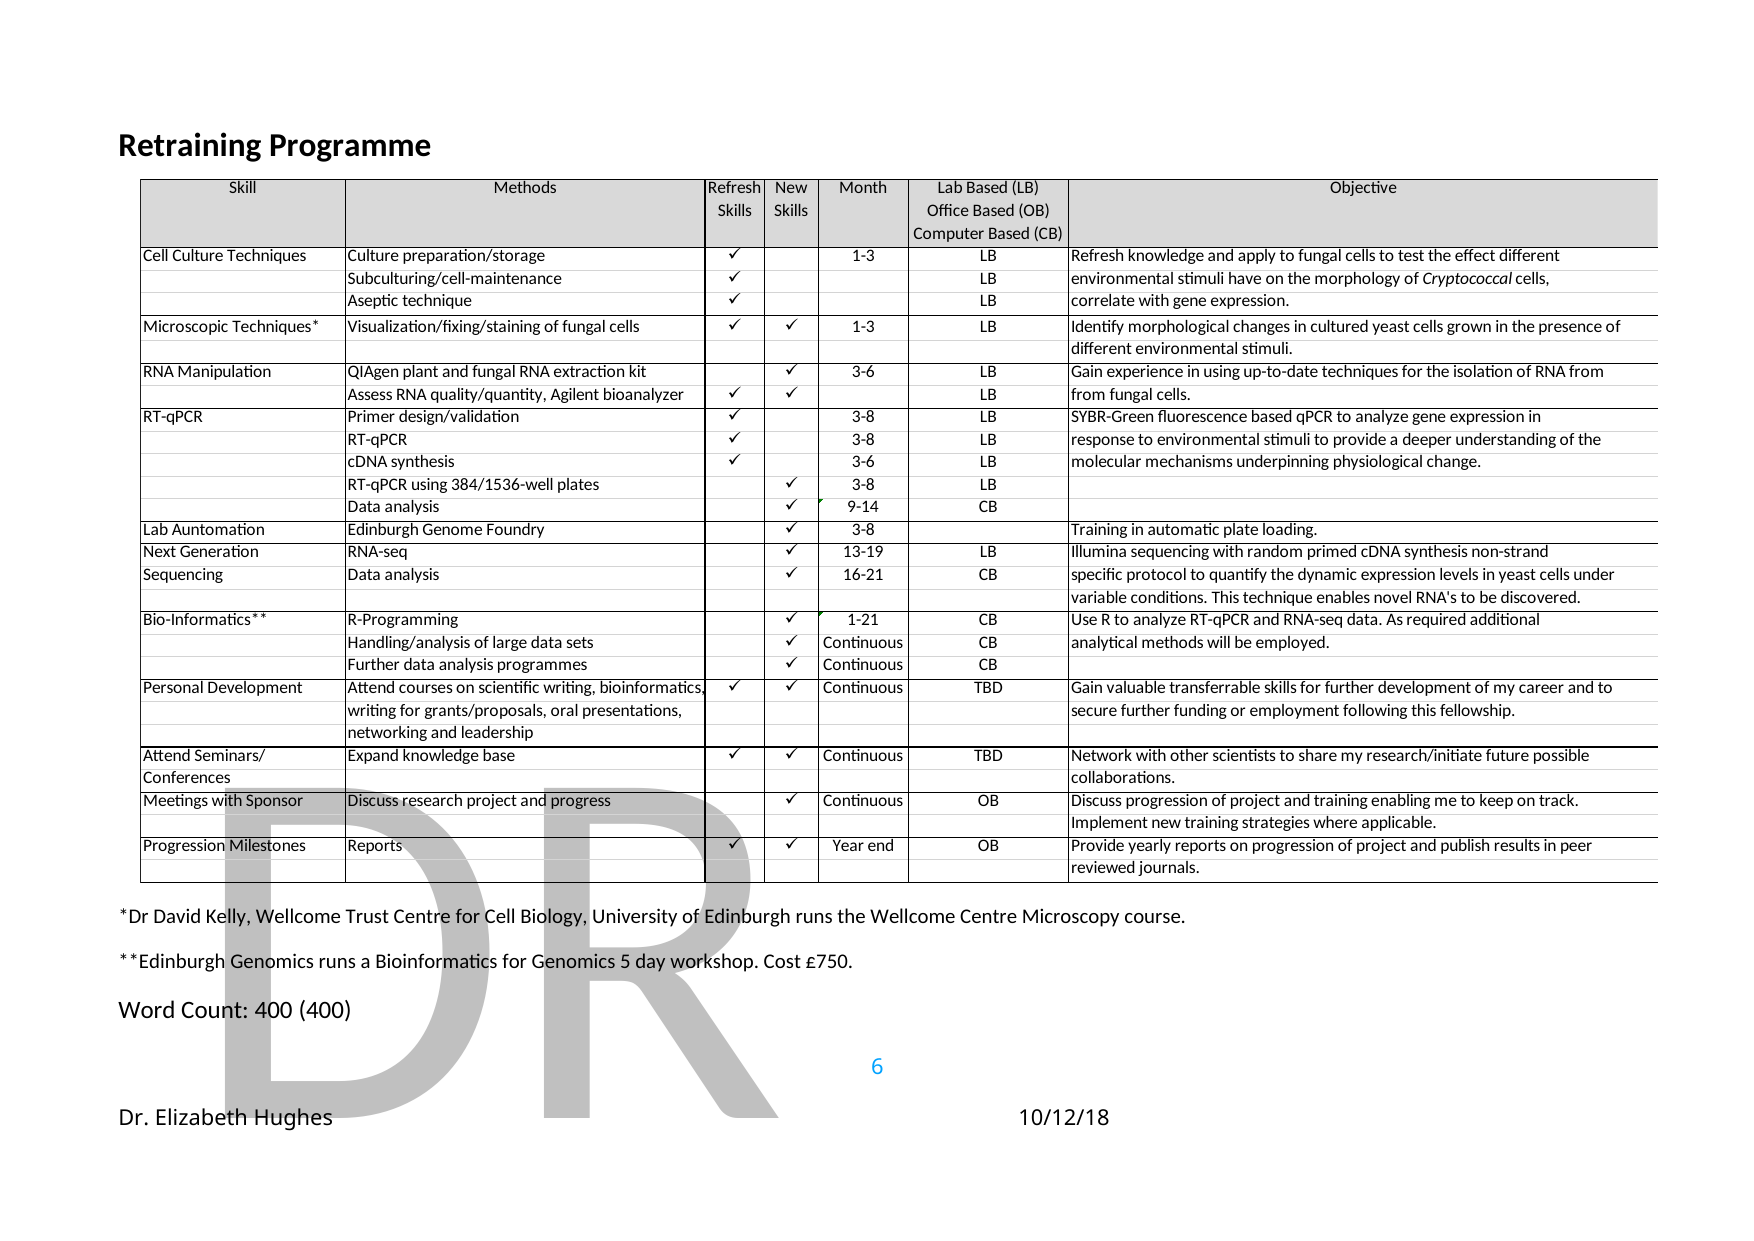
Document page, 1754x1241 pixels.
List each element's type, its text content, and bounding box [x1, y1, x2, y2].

text Word Count: 400 (400) [118, 994, 1636, 1025]
text **Edinburgh Genomics runs a Bioinformatics for Genomics 5 day workshop. Cost £750. [118, 949, 1636, 974]
text Retraining Programme [118, 124, 1636, 165]
text *Dr David Kelly, Wellcome Trust Centre for Cell Biology, University of Edinburgh runs the Wellcome Centre Microscopy course. [118, 233, 1636, 928]
